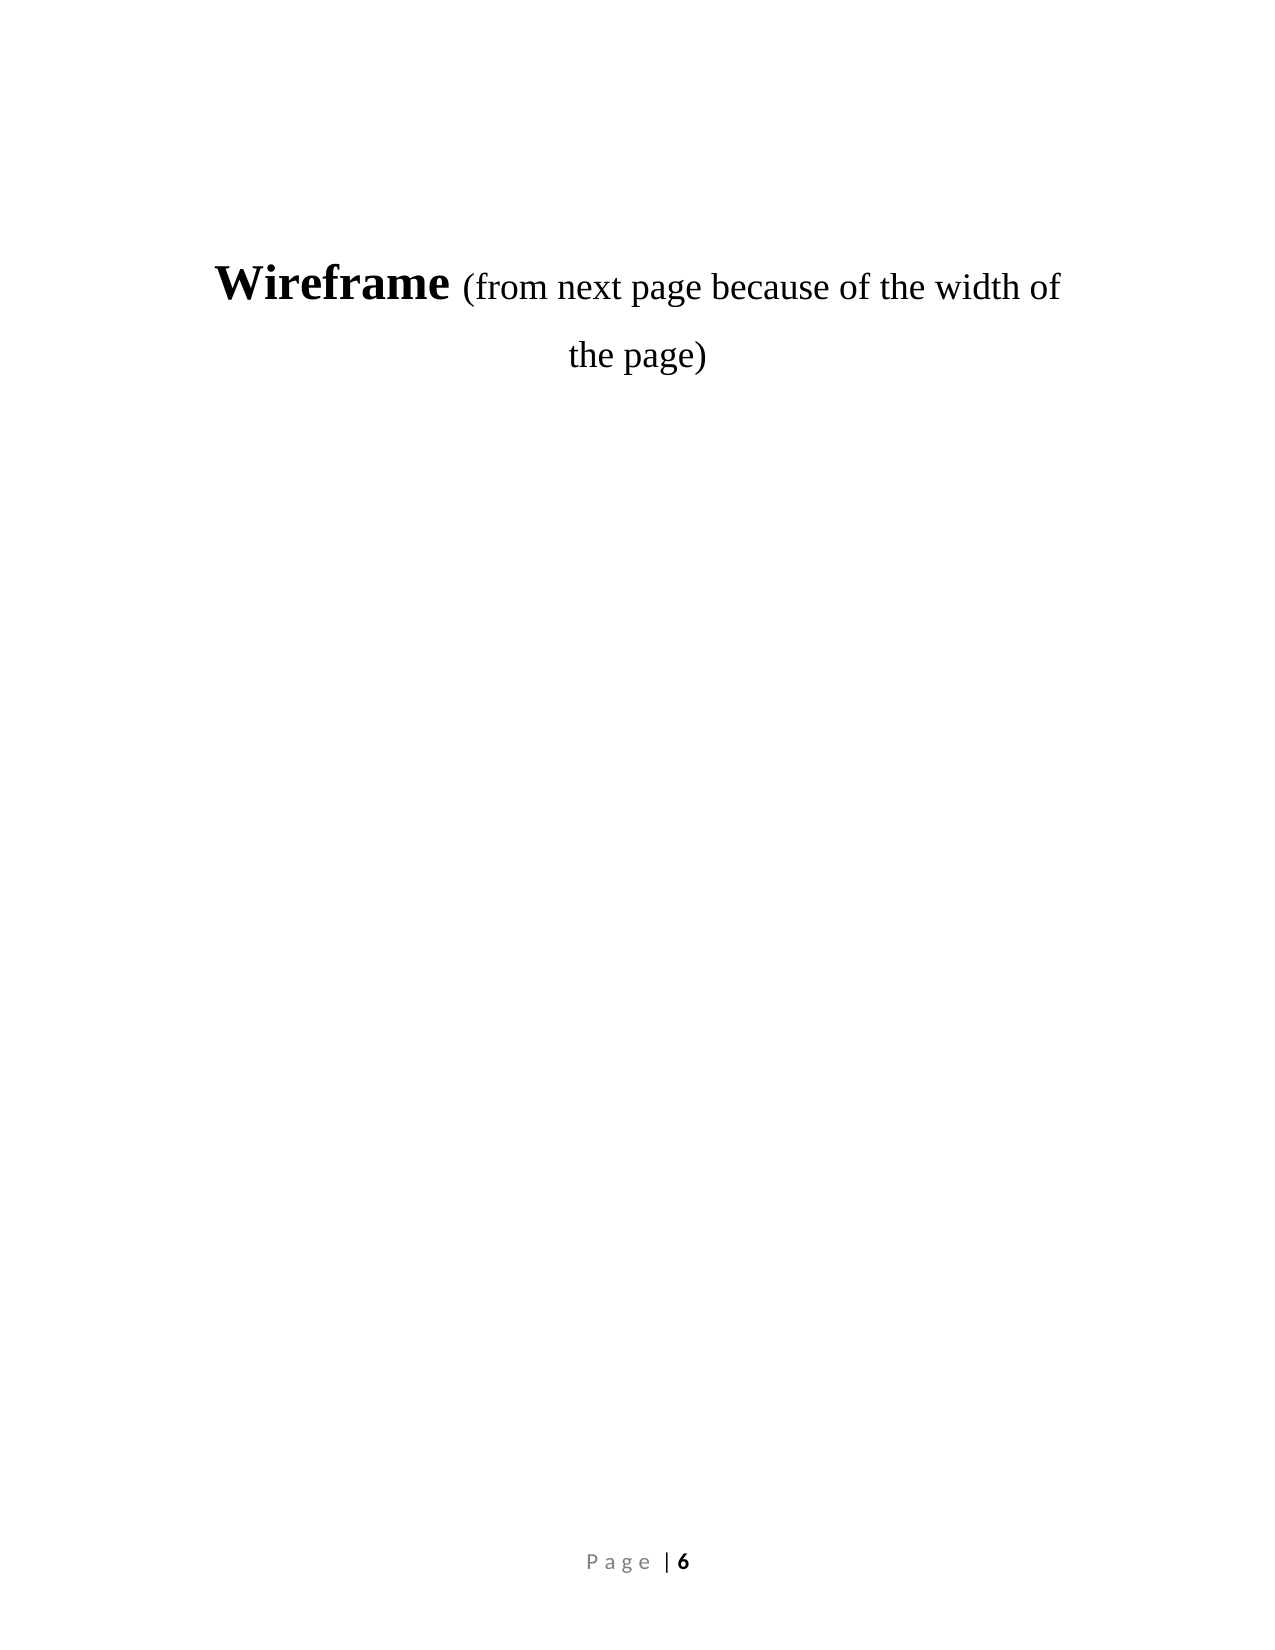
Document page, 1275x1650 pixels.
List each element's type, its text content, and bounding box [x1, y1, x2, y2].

text Wireframe (from next page because of the width of the page) [187, 253, 1087, 375]
